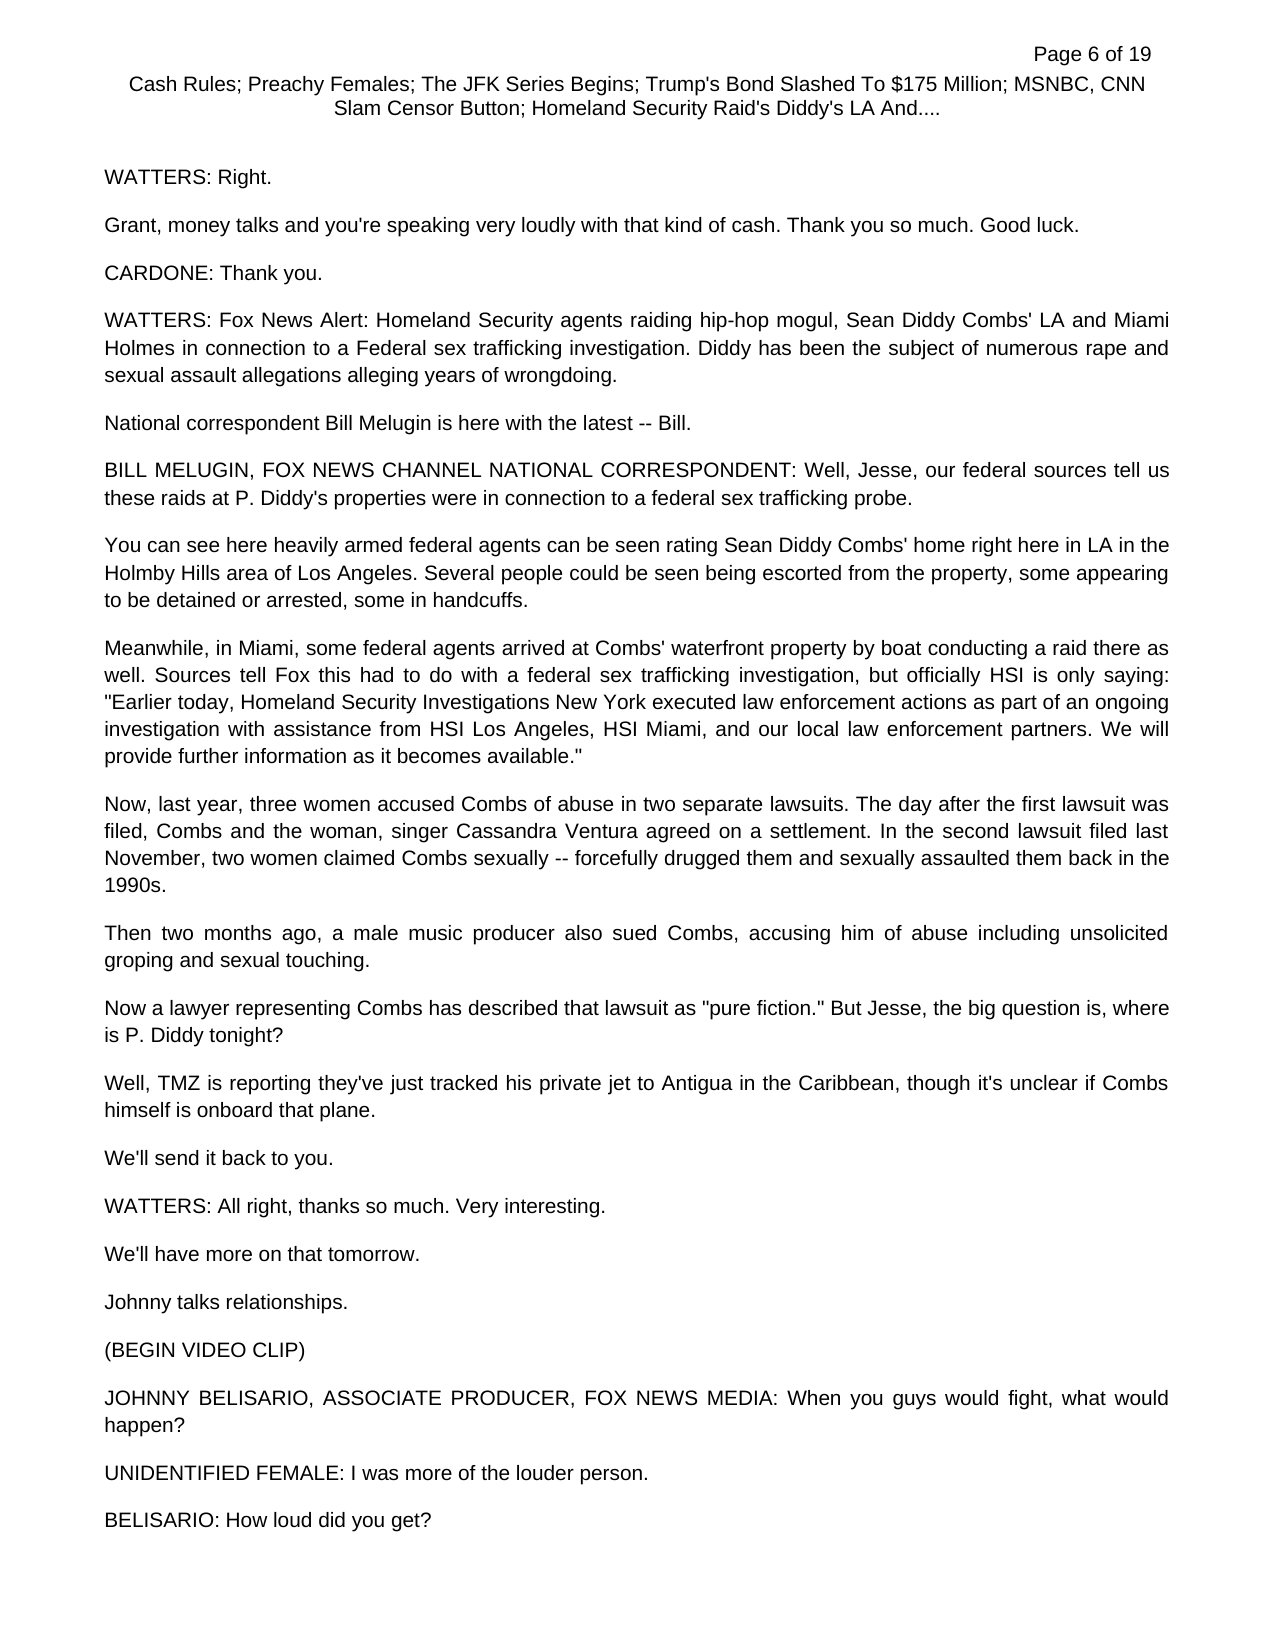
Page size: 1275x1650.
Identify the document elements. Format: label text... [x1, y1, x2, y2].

text Now a lawyer representing Combs has described that lawsuit as "pure fiction." But Jesse, the big question is, where is P. Diddy tonight? [104, 993, 1171, 1047]
text Meanwhile, in Miami, some federal agents arrived at Combs' waterfront property by boat conducting a raid there as well. Sources tell Fox this had to do with a federal sex trafficking investigation, but officially HSI is only saying: "Earlier today, Homeland Security Investigations New York executed law enforcement actions as part of an ongoing investigation with assistance from HSI Los Angeles, HSI Miami, and our local law enforcement partners. We will provide further information as it becomes available." [104, 632, 1171, 768]
text (BEGIN VIDEO CLIP) [104, 1334, 1171, 1361]
text You can see here heavily armed federal agents can be seen rating Sean Diddy Combs' home right here in LA in the Holmby Hills area of Los Angeles. Several people could be seen being escorted from the property, some appearing to be detained or arrested, some in handcuffs. [104, 530, 1171, 611]
text BILL MELUGIN, FOX NEWS CHANNEL NATIONAL CORRESPONDENT: Well, Jesse, our federal sources tell us these raids at P. Diddy's properties were in connection to a federal sex trafficking probe. [104, 455, 1171, 509]
text WATTERS: All right, thanks so much. Very interesting. [104, 1191, 1171, 1218]
text Now, last year, three women accused Combs of abuse in two separate lawsuits. The day after the first lawsuit was filed, Combs and the woman, singer Cassandra Ventura agreed on a settlement. In the second lawsuit filed last November, two women claimed Combs sexually -- forcefully drugged them and sexually assaulted them back in the 1990s. [104, 788, 1171, 897]
text We'll send it back to you. [104, 1143, 1171, 1170]
text National correspondent Bill Melugin is here with the latest -- Bill. [104, 407, 1171, 434]
text WATTERS: Fox News Alert: Homeland Security agents raiding hip-hop mogul, Sean Diddy Combs' LA and Miami Holmes in connection to a Federal sex trafficking investigation. Diddy has been the subject of numerous rape and sexual assault allegations alleging years of wrongdoing. [104, 305, 1171, 386]
text BELISARIO: How loud did you get? [104, 1505, 1171, 1532]
text WATTERS: Right. [104, 161, 1171, 188]
text Grant, money talks and you're speaking very loudly with that kind of cash. Thank you so much. Good luck. [104, 209, 1171, 236]
text Then two months ago, a male music producer also sued Combs, accusing him of abuse including unsolicited groping and sexual touching. [104, 918, 1171, 972]
text UNIDENTIFIED FEMALE: I was more of the louder person. [104, 1457, 1171, 1484]
text CARDONE: Thank you. [104, 257, 1171, 284]
text JOHNNY BELISARIO, ASSOCIATE PRODUCER, FOX NEWS MEDIA: When you guys would fight, what would happen? [104, 1382, 1171, 1436]
text Well, TMZ is reporting they've just tracked his private jet to Antigua in the Caribbean, though it's unclear if Combs himself is onboard that plane. [104, 1068, 1171, 1122]
text We'll have more on that tomorrow. [104, 1238, 1171, 1266]
text Johnny talks relationships. [104, 1286, 1171, 1313]
